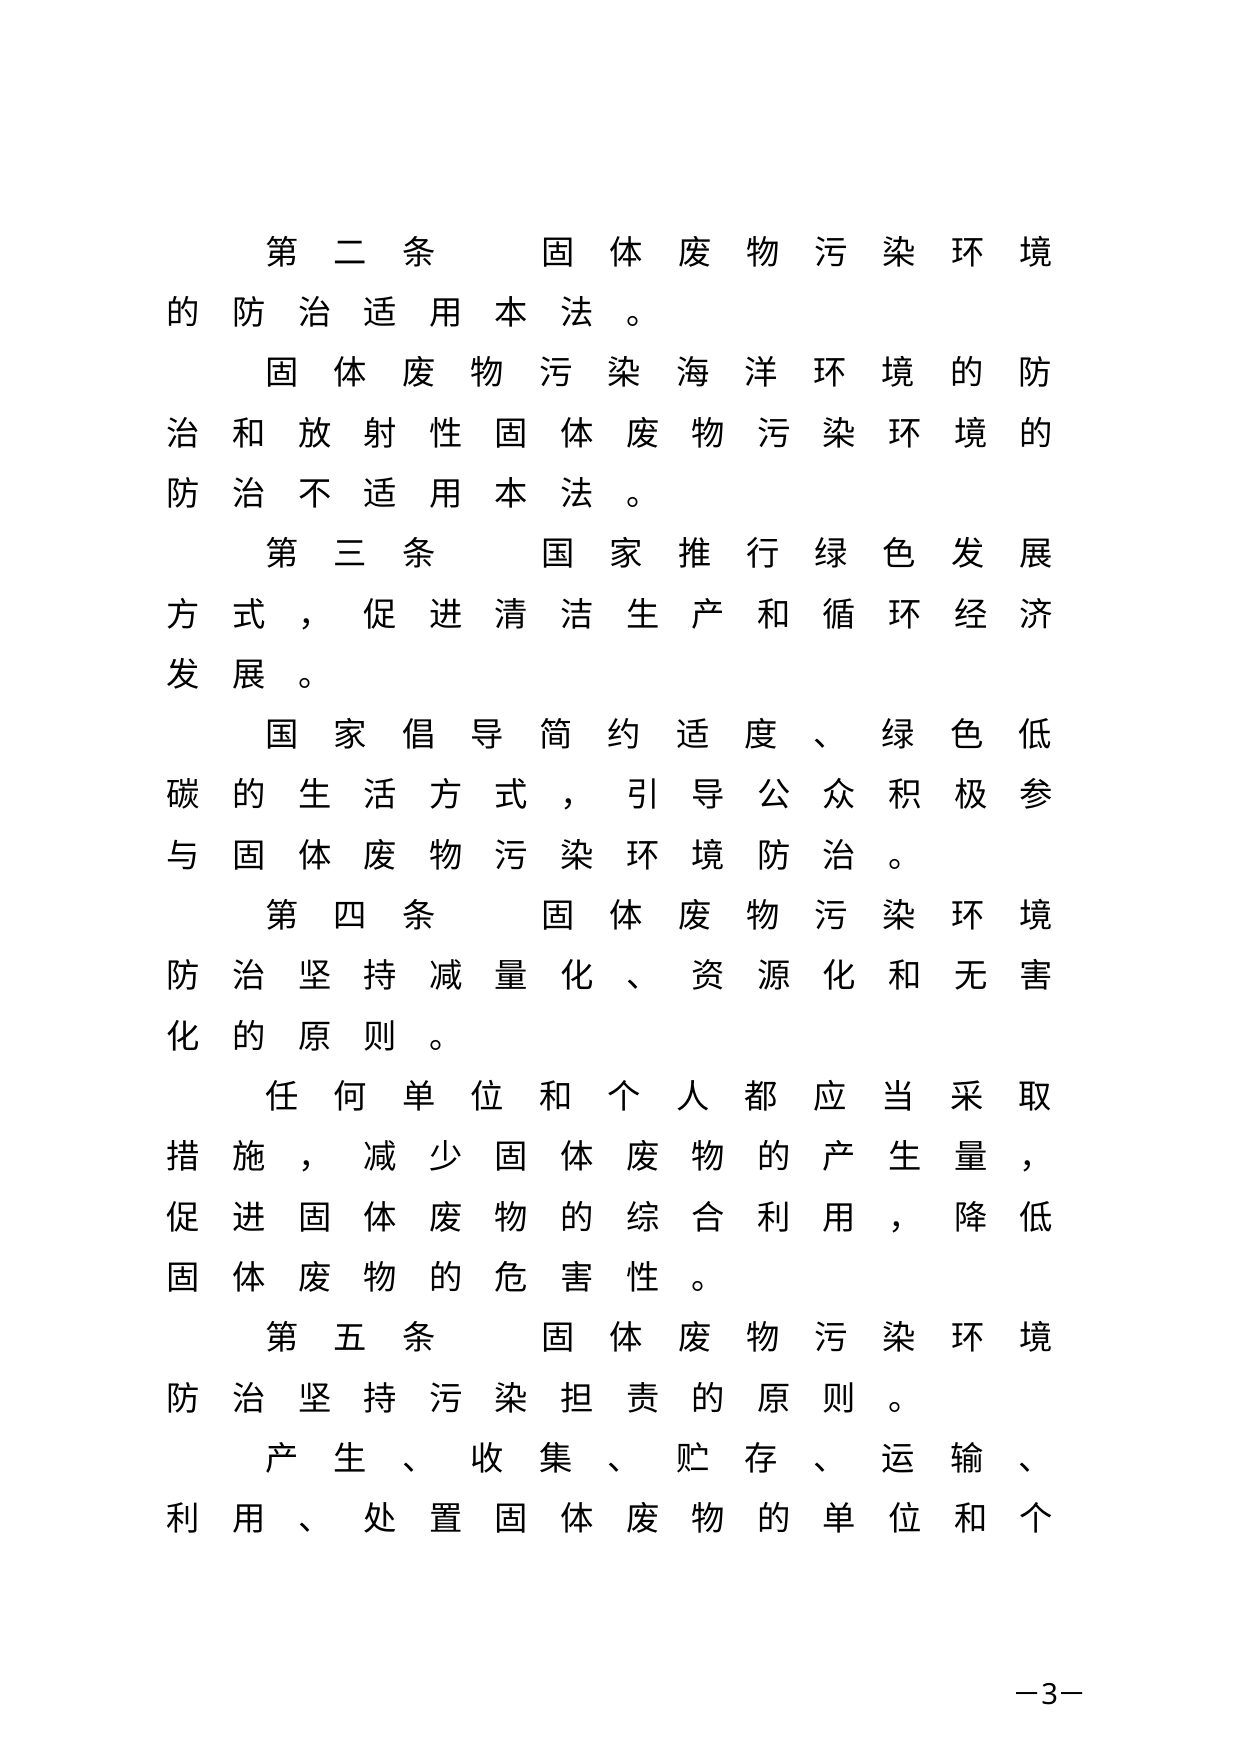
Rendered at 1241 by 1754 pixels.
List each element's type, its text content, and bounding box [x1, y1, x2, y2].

text 第二条 固体废物污染环境的防治适用本法。 [167, 219, 1085, 340]
text 第三条 国家推行绿色发展方式，促进清洁生产和循环经济发展。 [167, 521, 1085, 702]
text 任何单位和个人都应当采取措施，减少固体废物的产生量，促进固体废物的综合利用，降低固体废物的危害性。 [167, 1064, 1085, 1305]
text 第四条 固体废物污染环境防治坚持减量化、资源化和无害化的原则。 [167, 883, 1085, 1064]
text 第五条 固体废物污染环境防治坚持污染担责的原则。 [167, 1305, 1085, 1426]
text 固体废物污染海洋环境的防治和放射性固体废物污染环境的防治不适用本法。 [167, 340, 1085, 521]
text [167, 1426, 1085, 1546]
text 国家倡导简约适度、绿色低碳的生活方式，引导公众积极参与固体废物污染环境防治。 [167, 702, 1085, 883]
